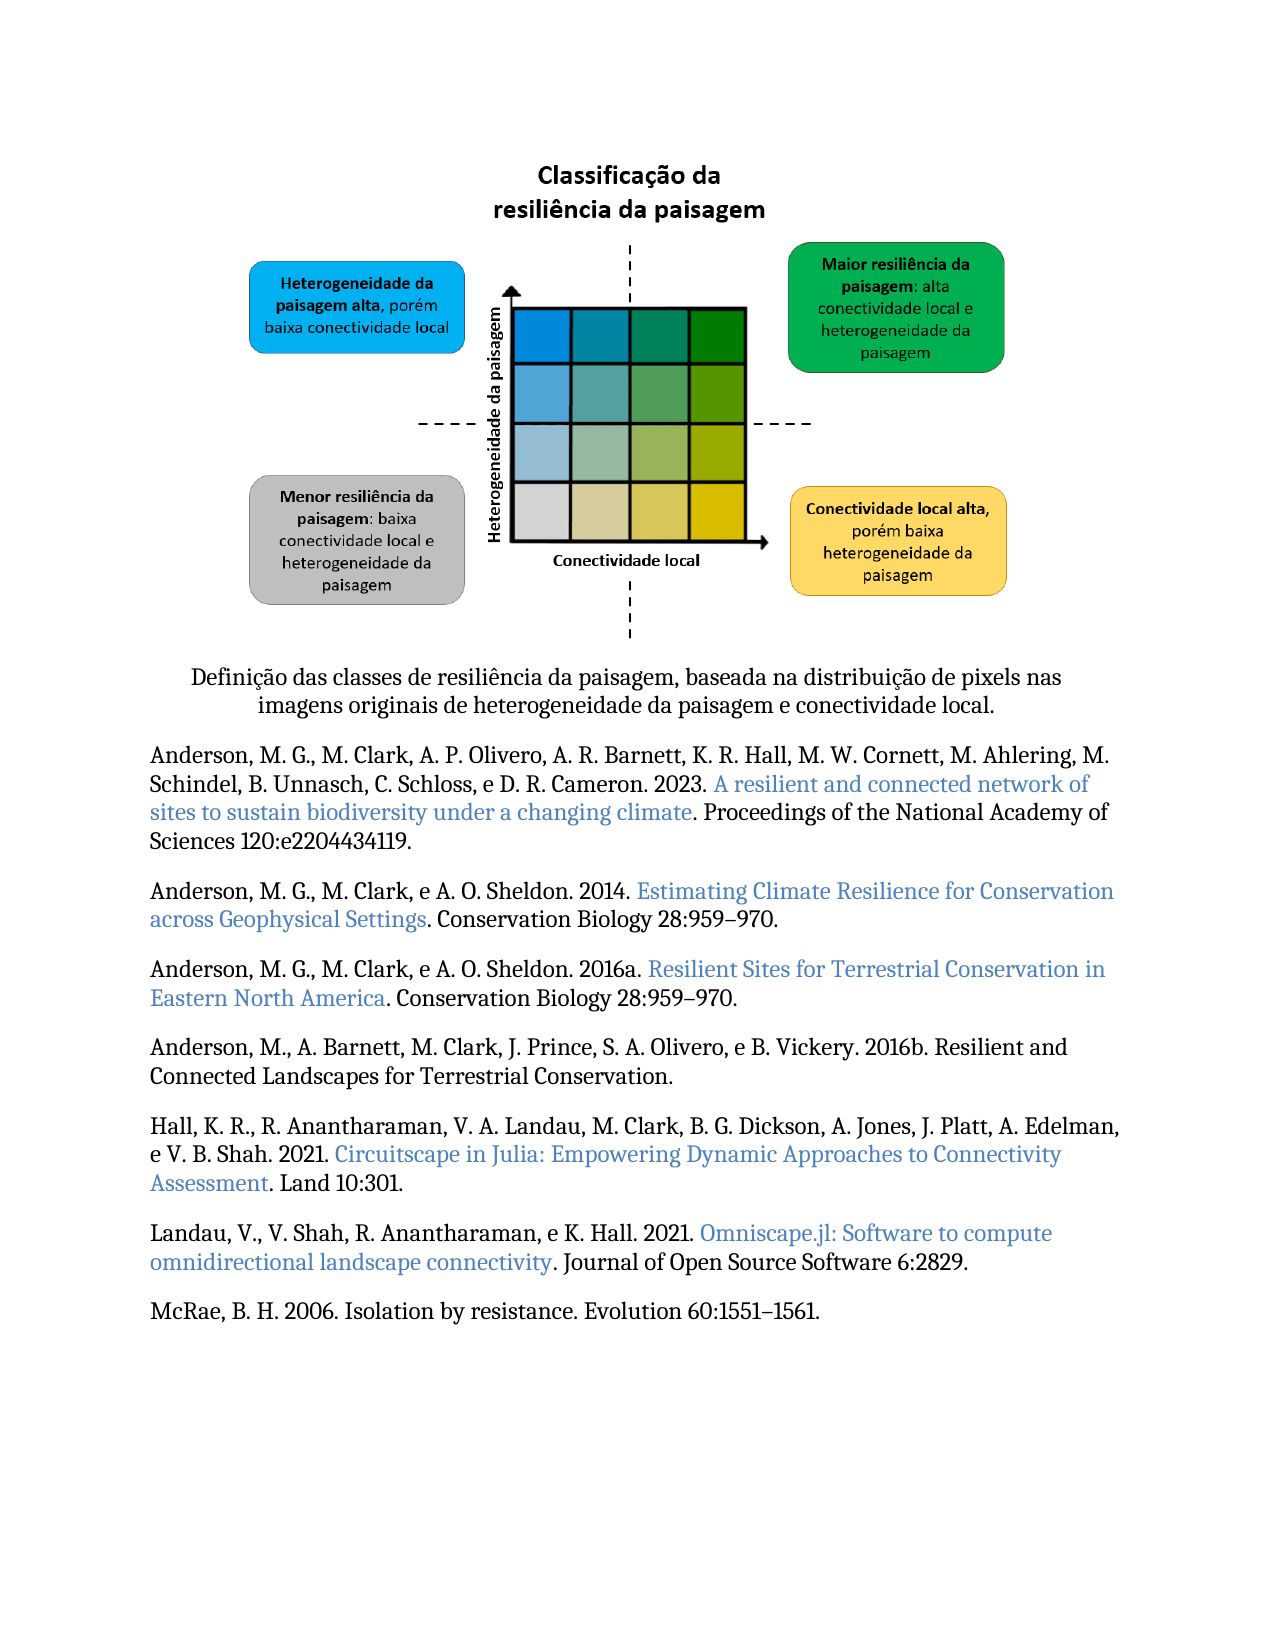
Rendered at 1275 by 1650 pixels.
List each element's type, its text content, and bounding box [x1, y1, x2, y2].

text McRae, B. H. 2006. Isolation by resistance. Evolution 60:1551–1561. [150, 1297, 1125, 1326]
text Anderson, M. G., M. Clark, e A. O. Sheldon. 2014. Estimating Climate Resilience for Conservation across Geophysical Settings. Conservation Biology 28:959–970. [150, 877, 1125, 934]
text Anderson, M. G., M. Clark, e A. O. Sheldon. 2016a. Resilient Sites for Terrestrial Conservation in Eastern North America. Conservation Biology 28:959–970. [150, 955, 1125, 1012]
text Landau, V., V. Shah, R. Anantharaman, e K. Hall. 2021. Omniscape.jl: Software to compute omnidirectional landscape connectivity. Journal of Open Source Software 6:2829. [150, 1219, 1125, 1276]
text Anderson, M., A. Barnett, M. Clark, J. Prince, S. A. Olivero, e B. Vickery. 2016b. Resilient and Connected Landscapes for Terrestrial Conservation. [150, 1033, 1125, 1091]
picture [235, 150, 1017, 642]
text Anderson, M. G., M. Clark, A. P. Olivero, A. R. Barnett, K. R. Hall, M. W. Cornett, M. Ahlering, M. Schindel, B. Unnasch, C. Schloss, e D. R. Cameron. 2023. A resilient and connected network of sites to sustain biodiversity under a changing climate. Proceedings of the National Academy of Sciences 120:e2204434119. [150, 741, 1125, 856]
table_header Definição das classes de resiliência da paisagem, baseada na distribuição de pixels nas imagens originais de heterogeneidade da paisagem e conectividade local. [139, 150, 1114, 741]
text Hall, K. R., R. Anantharaman, V. A. Landau, M. Clark, B. G. Dickson, A. Jones, J. Platt, A. Edelman, e V. B. Shah. 2021. Circuitscape in Julia: Empowering Dynamic Approaches to Connectivity Assessment. Land 10:301. [150, 1112, 1125, 1198]
